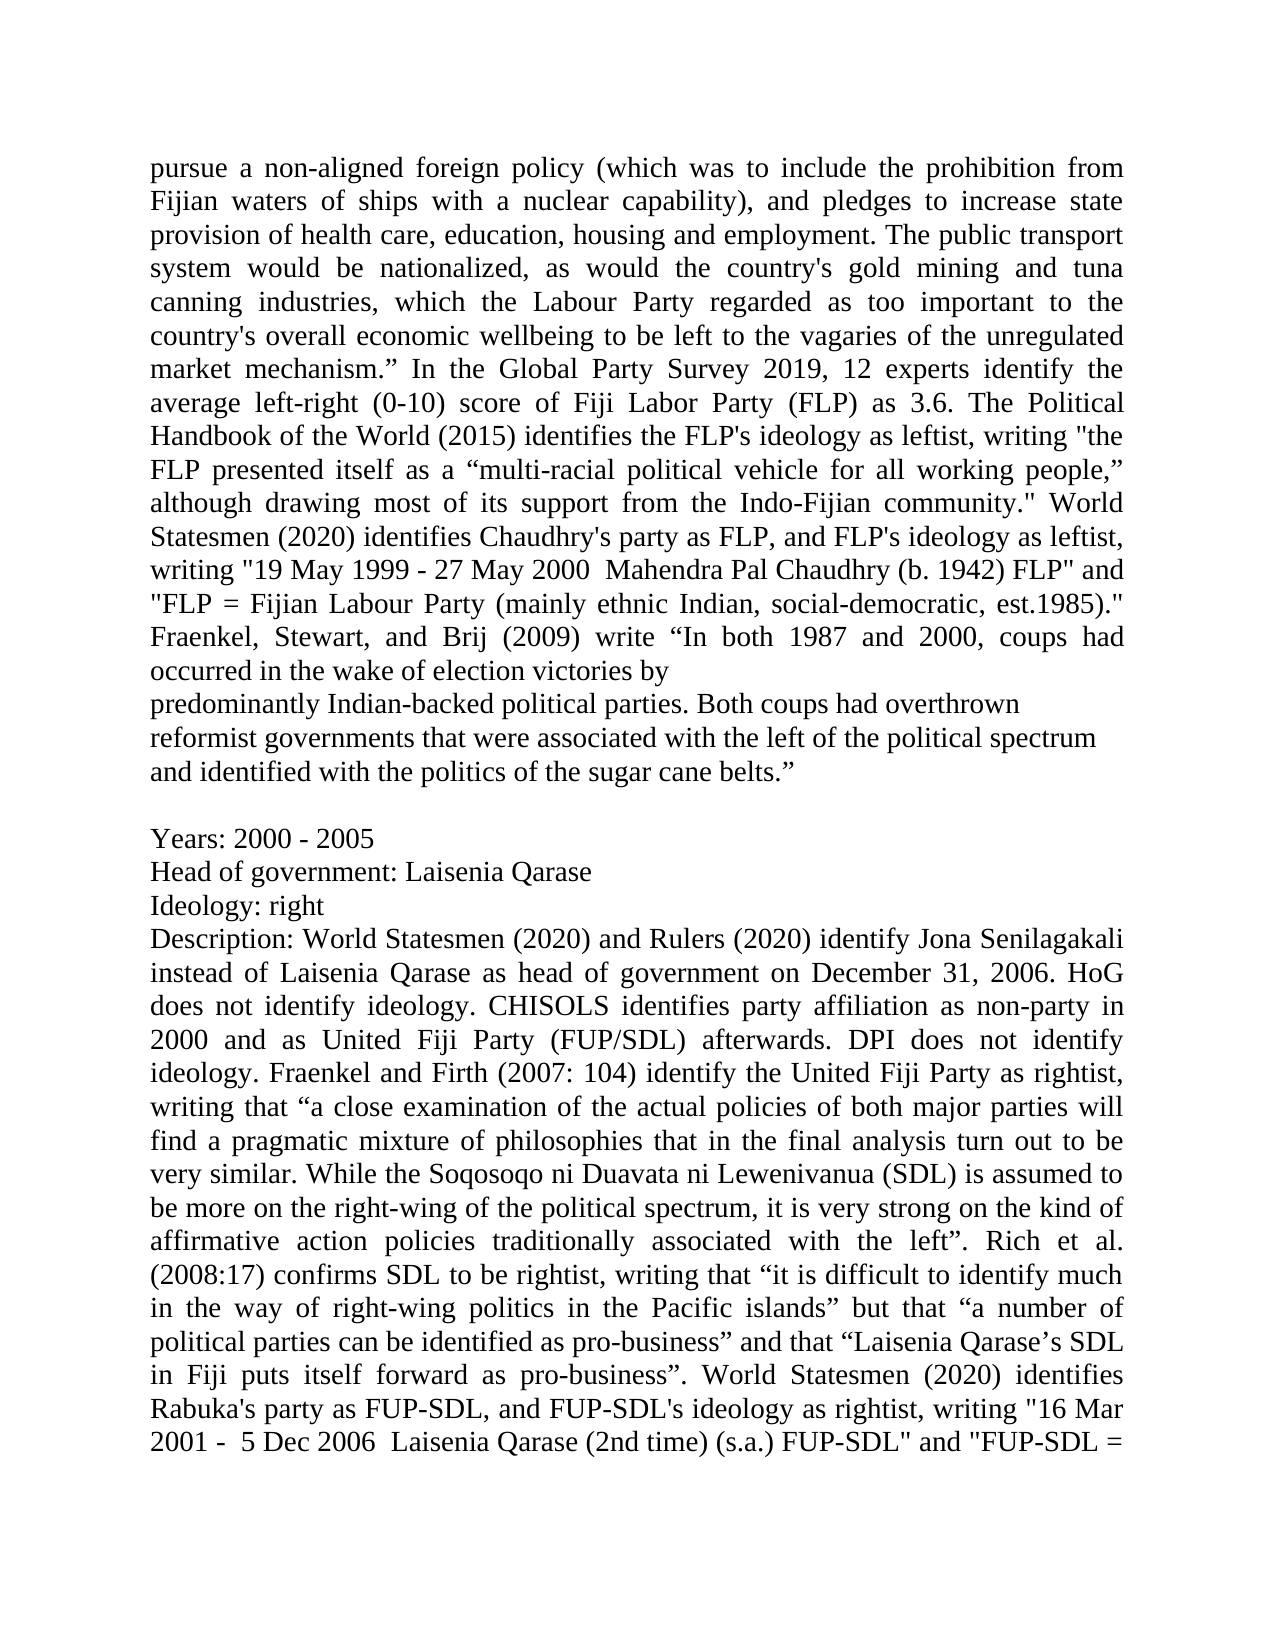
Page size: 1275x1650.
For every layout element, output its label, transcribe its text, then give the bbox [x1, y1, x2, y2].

text Head of government: Laisenia Qarase [150, 854, 1125, 888]
text Years: 2000 - 2005 [150, 821, 1125, 854]
text and identified with the politics of the sugar cane belts.” [150, 754, 1125, 787]
text Ideology: right [150, 888, 1125, 921]
text predominantly Indian-backed political parties. Both coups had overthrown [150, 687, 1125, 720]
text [150, 921, 1125, 1458]
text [150, 150, 1125, 687]
text reformist governments that were associated with the left of the political spectrum [150, 720, 1125, 754]
